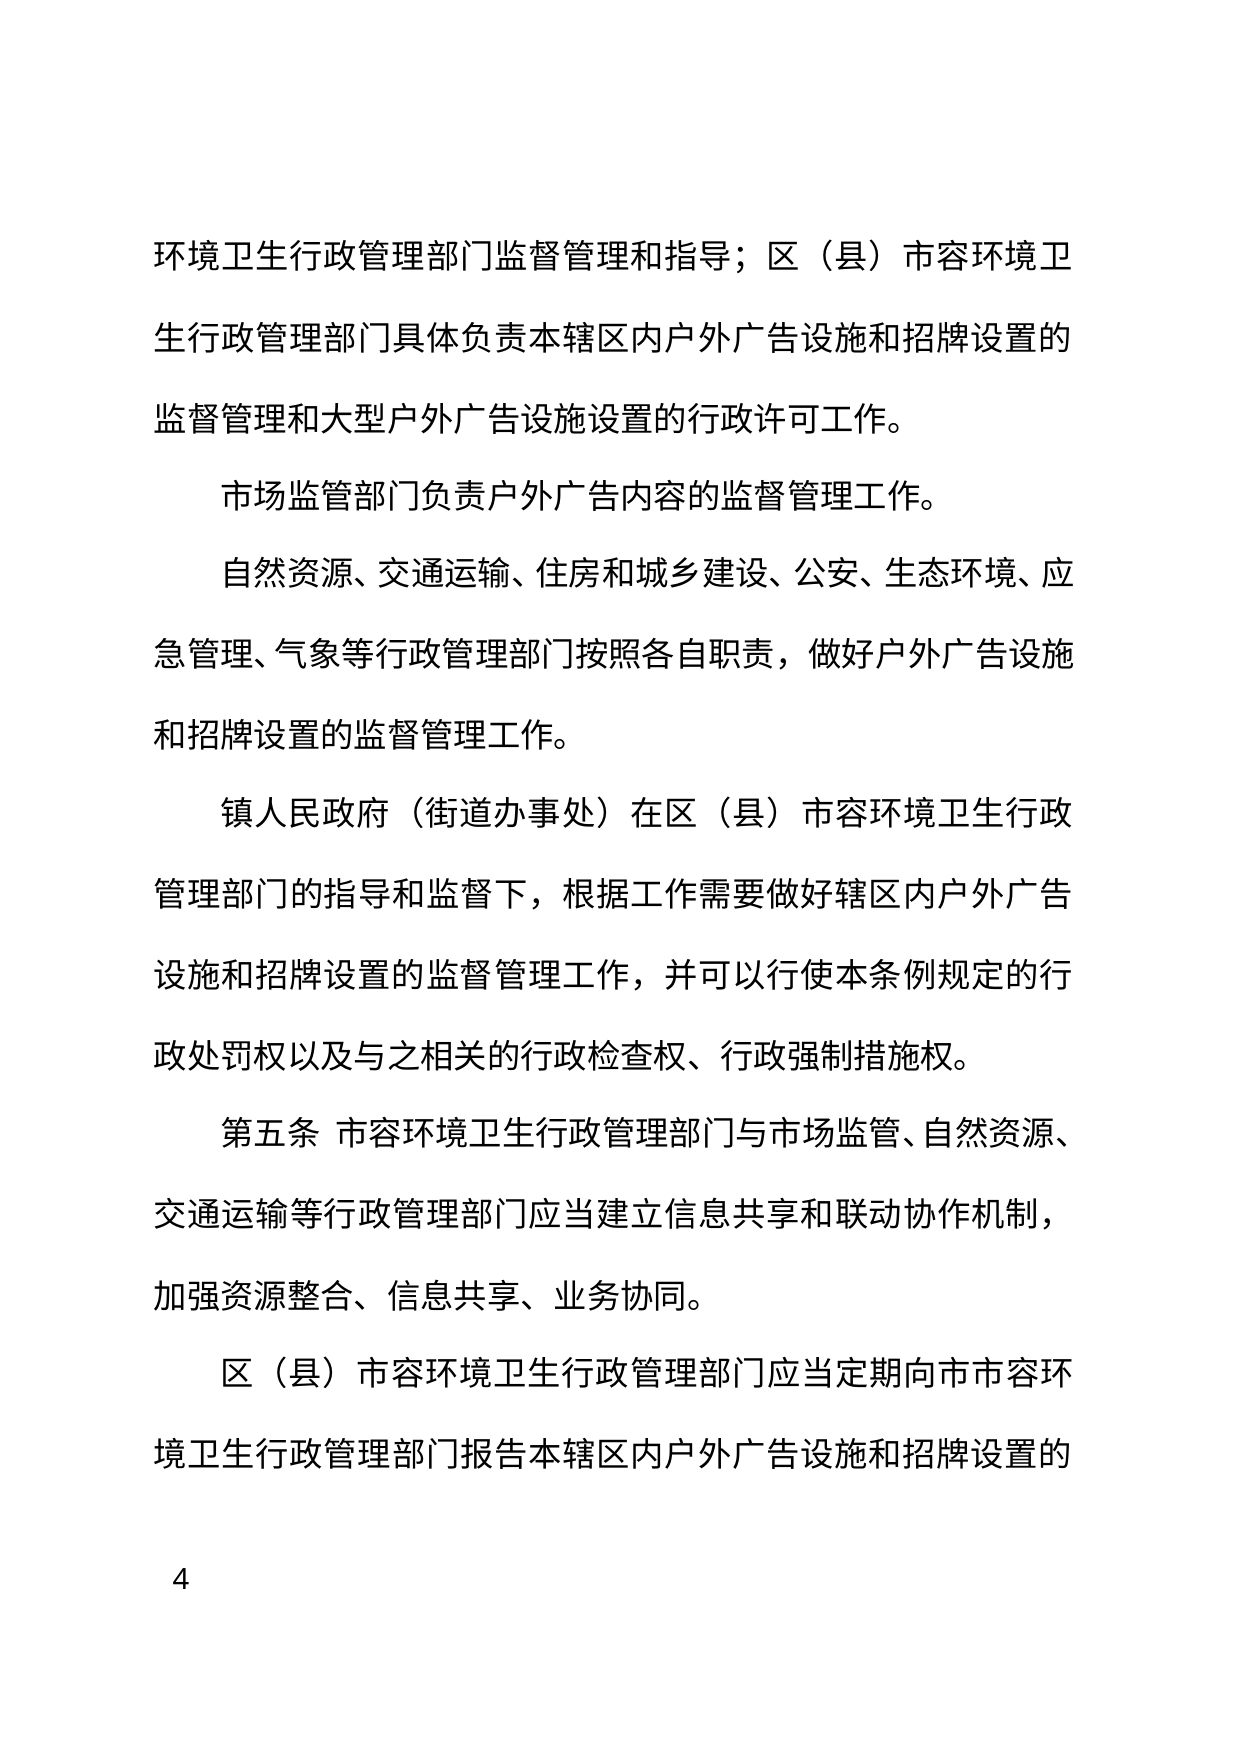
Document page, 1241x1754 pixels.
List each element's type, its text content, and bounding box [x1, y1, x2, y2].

text 区（县）市容环境卫生行政管理部门应当定期向市市容环境卫生行政管理部门报告本辖区内户外广告设施和招牌设置的行政执法情况，实现信息共享。 [153, 1419, 1075, 1484]
text 镇人民政府（街道办事处）在区（县）市容环境卫生行政管理部门的指导和监督下，根据工作需要做好辖区内户外广告设施和招牌设置的监督管理工作，并可以行使本条例规定的行政处罚权以及与之相关的行政检查权、行政强制措施权。 [153, 859, 1075, 1168]
text 自然资源、交通运输、住房和城乡建设、公安、生态环境、应急管理、气象等行政管理部门按照各自职责，做好户外广告设施和招牌设置的监督管理工作。 [153, 620, 1075, 847]
text 第五条 市容环境卫生行政管理部门与市场监管、自然资源、交通运输等行政管理部门应当建立信息共享和联动协作机制，加强资源整合、信息共享、业务协同。 [153, 1180, 1075, 1407]
text 市市容环境卫生行政管理部门负责特区户外广告设施和招牌设置的管理工作，组织实施本条例，并加强对区（县）市容环境卫生行政管理部门监督管理和指导；区（县）市容环境卫生行政管理部门具体负责本辖区内户外广告设施和招牌设置的监督管理和大型户外广告设施设置的行政许可工作。 [153, 222, 1075, 531]
text 市场监管部门负责户外广告内容的监督管理工作。 [153, 543, 1075, 608]
